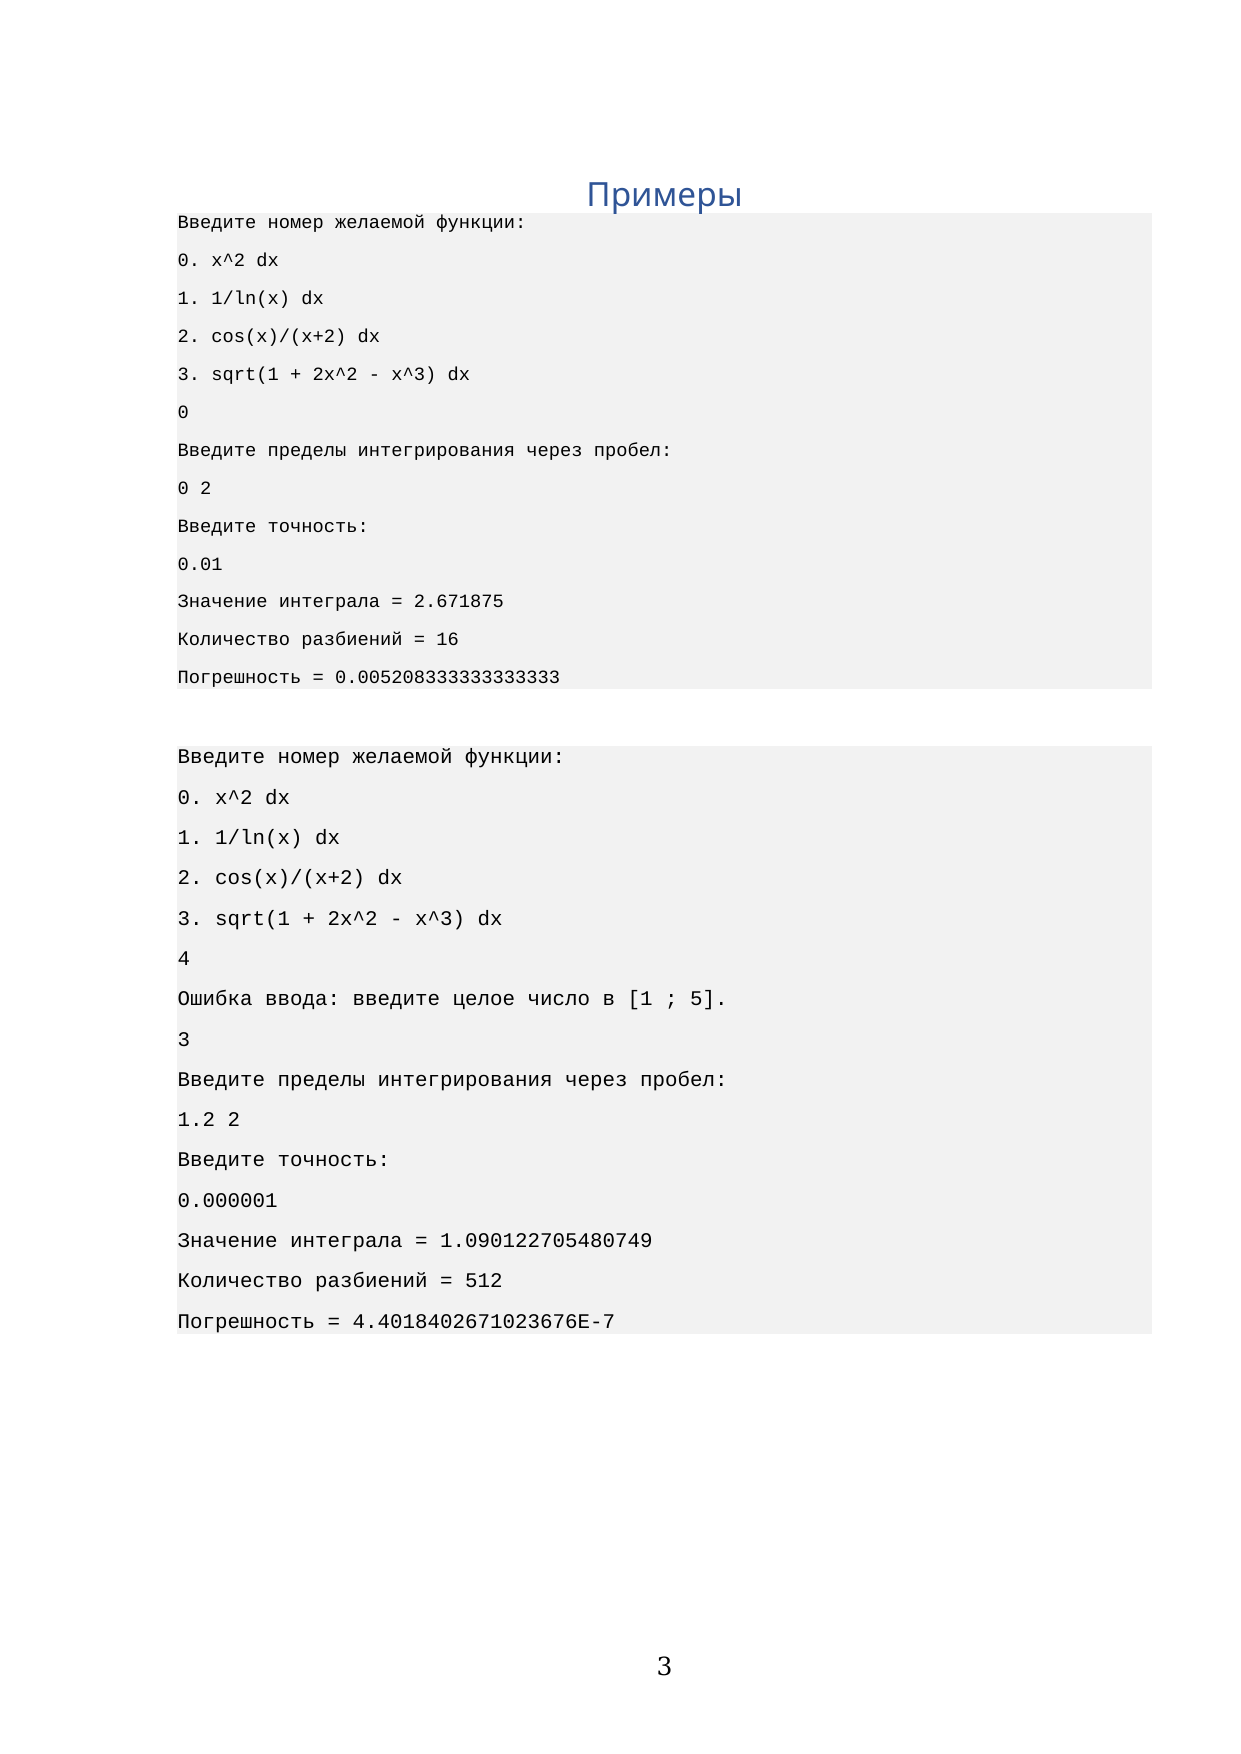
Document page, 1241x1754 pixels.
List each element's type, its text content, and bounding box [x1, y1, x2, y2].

text 1.2 2 [177, 1109, 1152, 1133]
text 0 2 [177, 478, 1152, 500]
text Значение интеграла = 1.090122705480749 [177, 1230, 1152, 1254]
text 0.000001 [177, 1190, 1152, 1213]
subtitle Примеры [177, 173, 1152, 213]
text 4 [177, 948, 1152, 972]
text Количество разбиений = 512 [177, 1270, 1152, 1294]
text Введите точность: [177, 1149, 1152, 1173]
text 1. 1/ln(x) dx [177, 827, 1152, 851]
text Ошибка ввода: введите целое число в [1 ; 5]. [177, 988, 1152, 1012]
text Количество разбиений = 16 [177, 630, 1152, 651]
text 1. 1/ln(x) dx [177, 289, 1152, 310]
text 0 [177, 403, 1152, 424]
text Введите номер желаемой функции: [177, 213, 1152, 234]
text Погрешность = 0.005208333333333333 [177, 668, 1152, 689]
text 2. cos(x)/(x+2) dx [177, 327, 1152, 348]
text 0. x^2 dx [177, 251, 1152, 272]
text Введите точность: [177, 516, 1152, 538]
text 0.01 [177, 554, 1152, 576]
text Введите пределы интегрирования через пробел: [177, 441, 1152, 462]
text 3. sqrt(1 + 2x^2 - x^3) dx [177, 908, 1152, 931]
text Введите номер желаемой функции: [177, 746, 1152, 770]
text 3 [177, 1028, 1152, 1052]
text 0. x^2 dx [177, 787, 1152, 810]
text Погрешность = 4.4018402671023676E-7 [177, 1311, 1152, 1334]
text 3. sqrt(1 + 2x^2 - x^3) dx [177, 365, 1152, 386]
text 2. cos(x)/(x+2) dx [177, 867, 1152, 891]
text Значение интеграла = 2.671875 [177, 592, 1152, 613]
text Введите пределы интегрирования через пробел: [177, 1069, 1152, 1092]
